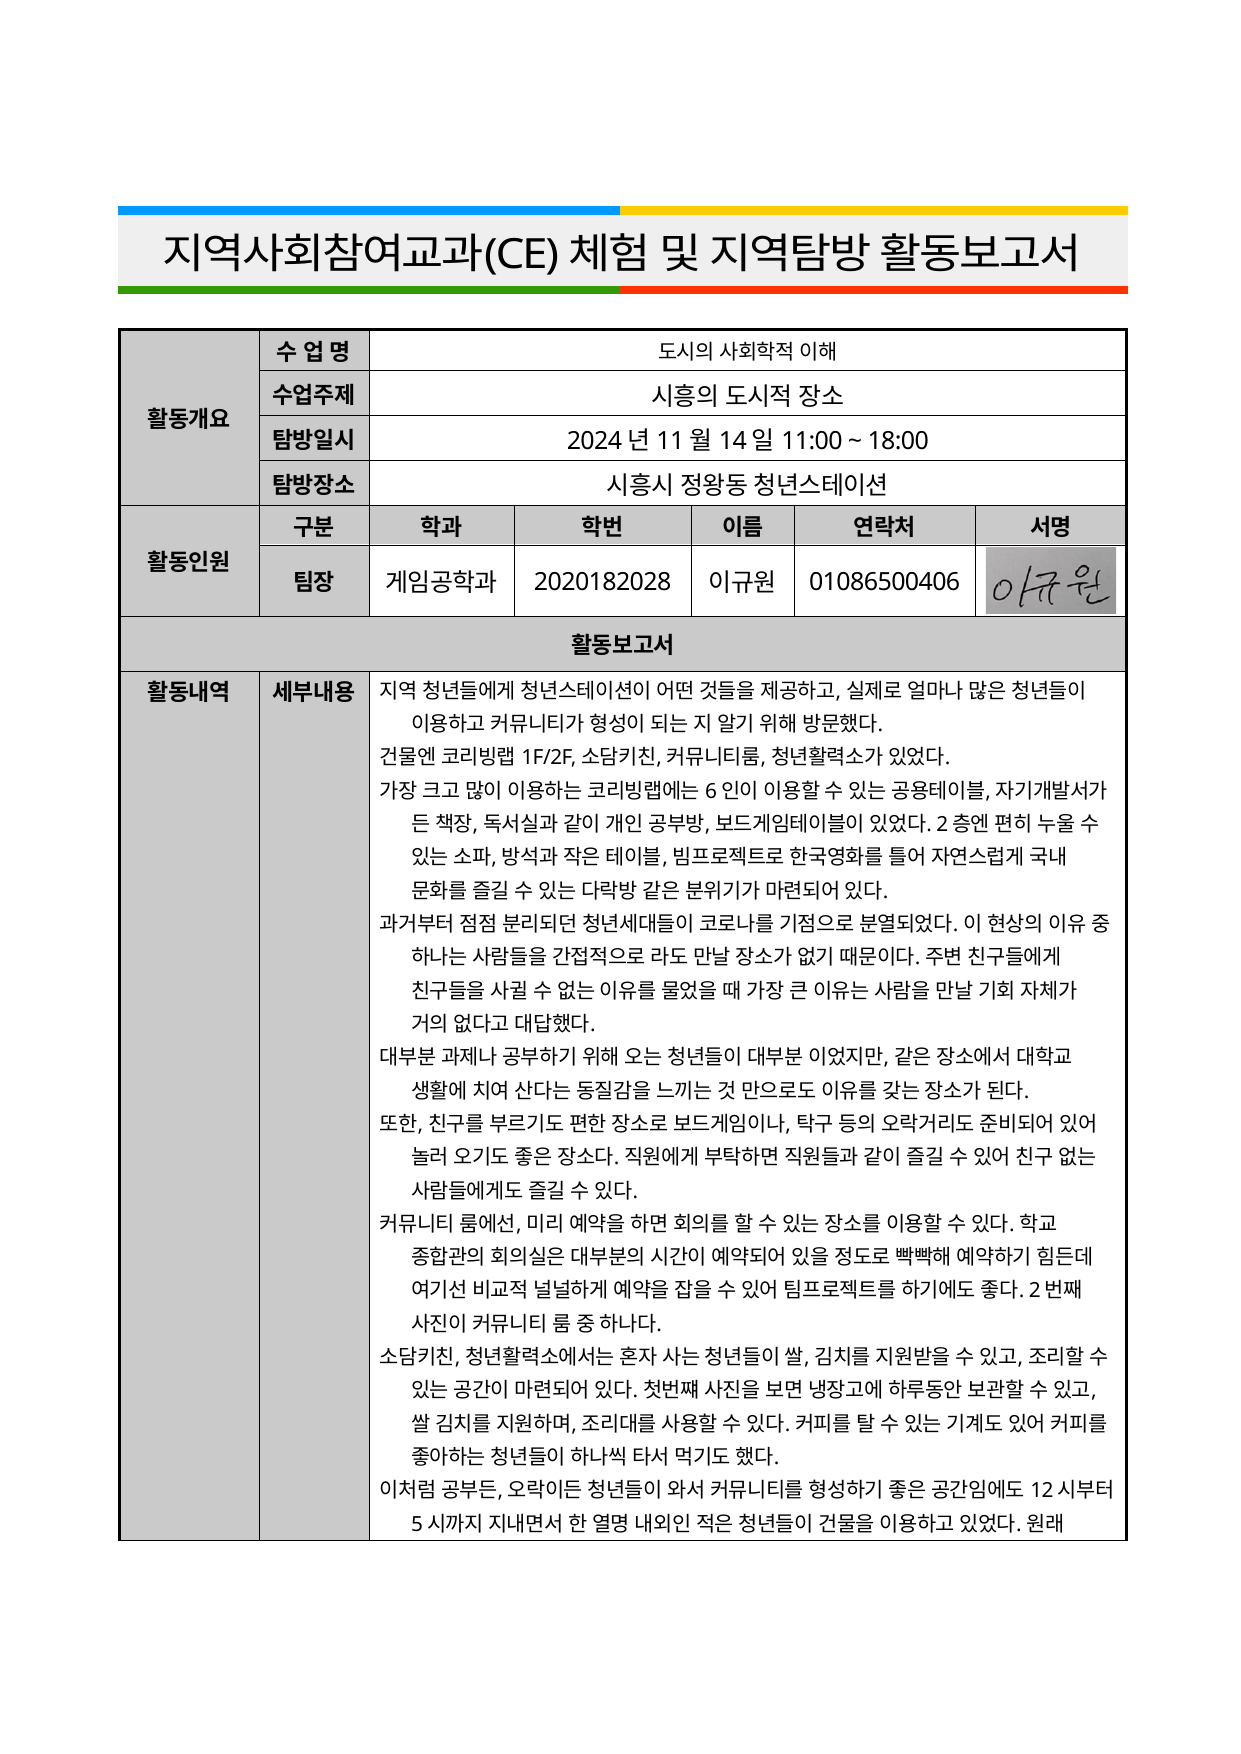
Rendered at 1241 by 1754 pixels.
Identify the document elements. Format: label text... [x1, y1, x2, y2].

table_cell 활동보고서 [121, 617, 1125, 671]
table_cell 구분 [260, 506, 369, 544]
table_header [620, 206, 1128, 215]
table_cell [976, 546, 1125, 616]
table_cell 수업주제 [260, 371, 369, 415]
picture [985, 547, 1117, 614]
table_cell 지역사회참여교과(CE) 체험 및 지역탐방 활동보고서 [118, 215, 1128, 286]
table_cell 이름 [692, 506, 794, 544]
table_cell 2024년 11월 14일 11:00 ~ 18:00 [370, 416, 1125, 460]
table_cell 팀장 [260, 546, 369, 616]
table_cell 활동인원 [121, 506, 259, 616]
table_header 수 업 명 [260, 331, 369, 370]
table_header 도시의 사회학적 이해 [370, 331, 1125, 370]
table_cell 활동내역 [121, 672, 259, 1540]
table_cell 01086500406 [795, 546, 975, 616]
table_cell [118, 286, 620, 294]
table_cell 학번 [515, 506, 691, 544]
table_cell 연락처 [795, 506, 975, 544]
table_cell 게임공학과 [370, 546, 514, 616]
table_cell 시흥시 정왕동 청년스테이션 [370, 461, 1125, 505]
table_cell 시흥의 도시적 장소 [370, 371, 1125, 415]
table_cell 학과 [370, 506, 514, 544]
table_cell 탐방일시 [260, 416, 369, 460]
table_cell [620, 286, 1128, 294]
table_cell 탐방장소 [260, 461, 369, 505]
table_cell 서명 [976, 506, 1125, 544]
table_cell 2020182028 [515, 546, 691, 616]
table_cell 이규원 [692, 546, 794, 616]
table_cell 세부내용 [260, 672, 369, 1540]
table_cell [370, 672, 1125, 1540]
table_header [118, 206, 620, 215]
table_header 활동개요 [121, 331, 259, 505]
